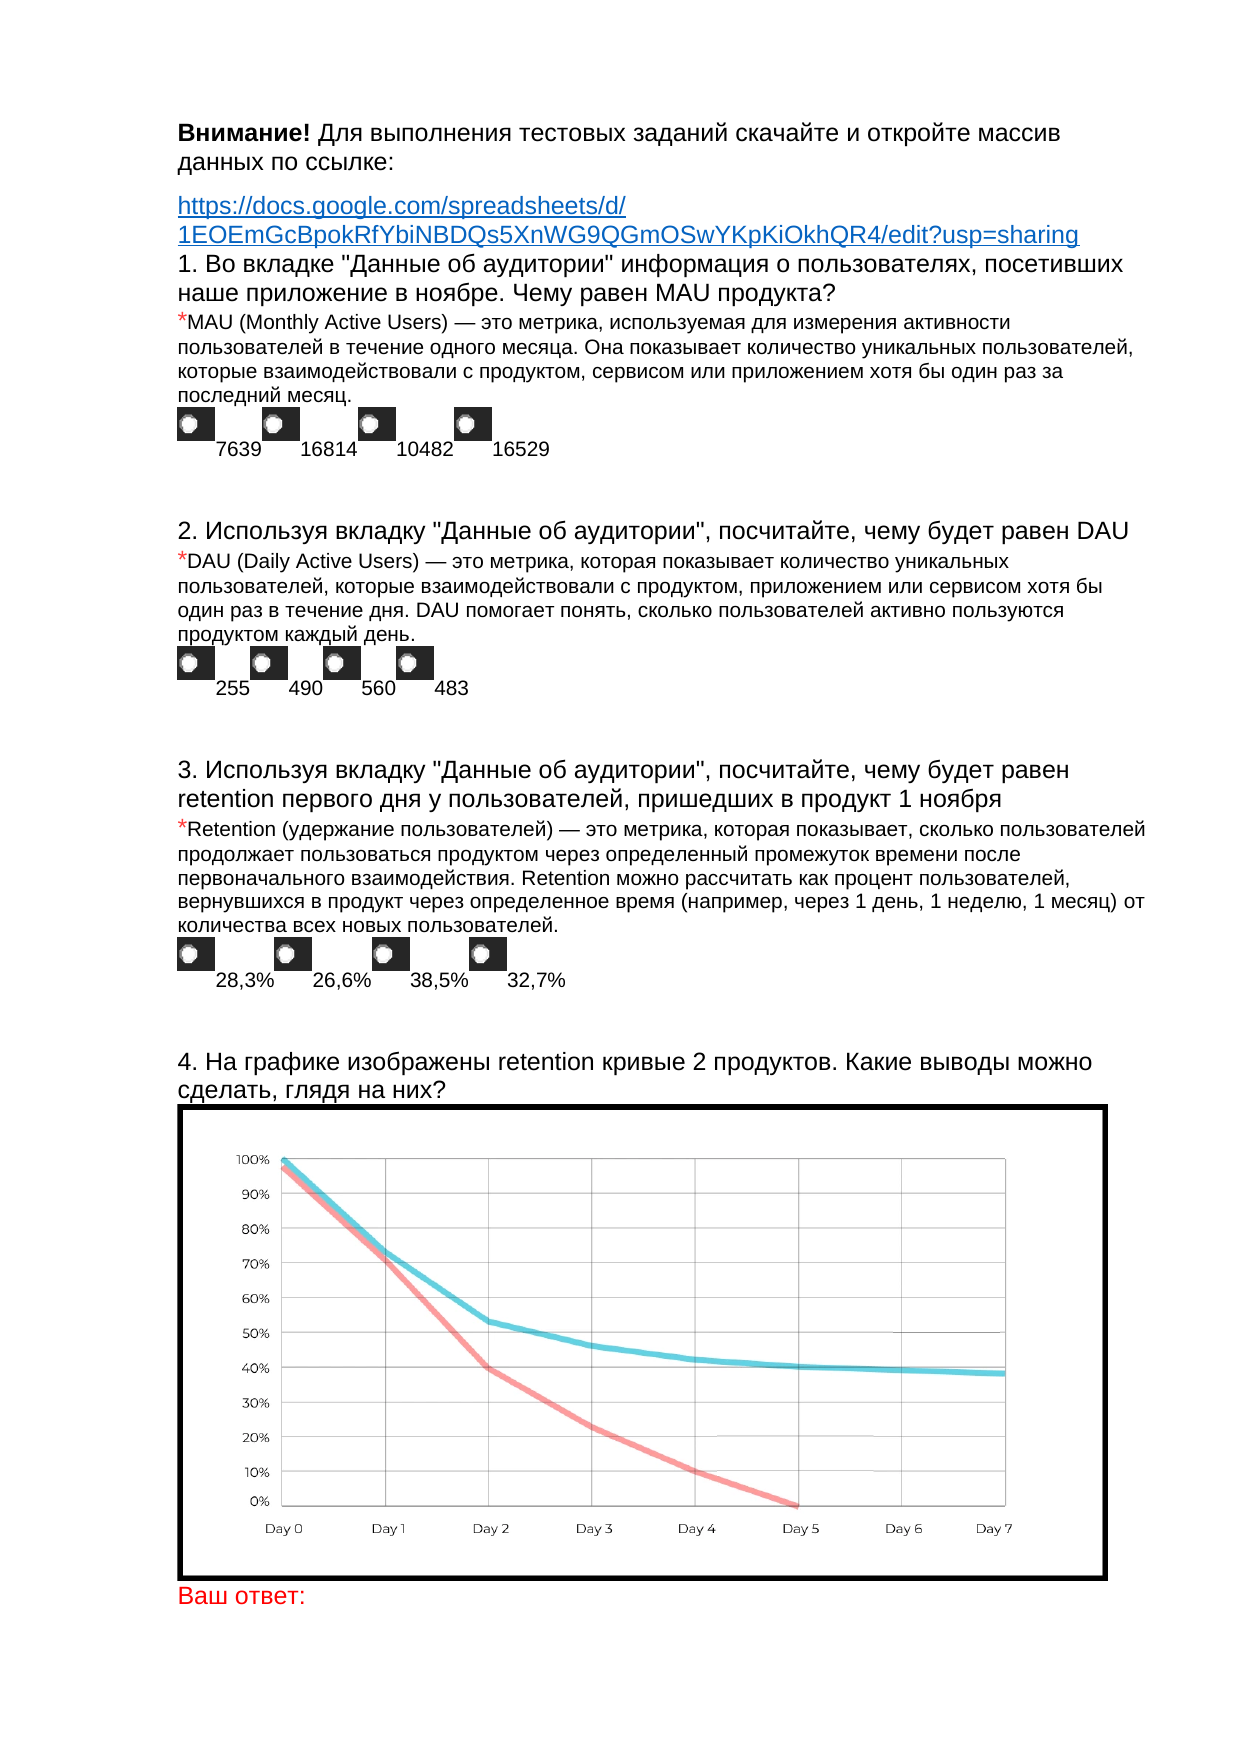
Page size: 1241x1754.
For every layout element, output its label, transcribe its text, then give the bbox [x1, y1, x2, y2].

text https://docs.google.com/spreadsheets/d/1EOEmGcBpokRfYbiNBDQs5XnWG9QGmOSwYKpKiOkhQR4/edit?usp=sharing [177, 191, 1152, 249]
picture [177, 1104, 1108, 1581]
text 4. На графике изображены retention кривые 2 продуктов. Какие выводы можно сделать, глядя на них? [177, 1047, 1152, 1104]
text 2. Используя вкладку "Данные об аудитории", посчитайте, чему будет равен DAU [177, 516, 1152, 545]
text 255490560483 [177, 646, 1152, 700]
text Внимание! Для выполнения тестовых заданий скачайте и откройте массив данных по ссылке: [177, 118, 1152, 176]
text 3. Используя вкладку "Данные об аудитории", посчитайте, чему будет равен retention первого дня у пользователей, пришедших в продукт 1 ноября [177, 755, 1152, 813]
text *Retention (удержание пользователей) — это метрика, которая показывает, сколько пользователей продолжает пользоваться продуктом через определенный промежуток времени после первоначального взаимодействия. Retention можно рассчитать как процент пользователей, вернувшихся в продукт через определенное время (например, через 1 день, 1 неделю, 1 месяц) от количества всех новых пользователей. [177, 813, 1152, 937]
text *MAU (Monthly Active Users) — это метрика, используемая для измерения активности пользователей в течение одного месяца. Она показывает количество уникальных пользователей, которые взаимодействовали с продуктом, сервисом или приложением хотя бы один раз за последний месяц. [177, 306, 1152, 407]
text 28,3%26,6%38,5%32,7% [177, 937, 1152, 992]
text 7639168141048216529 [177, 407, 1152, 461]
text Ваш ответ: [177, 1581, 1152, 1610]
text *DAU (Daily Active Users) — это метрика, которая показывает количество уникальных пользователей, которые взаимодействовали с продуктом, приложением или сервисом хотя бы один раз в течение дня. DAU помогает понять, сколько пользователей активно пользуются продуктом каждый день. [177, 545, 1152, 646]
text 1. Во вкладке "Данные об аудитории" информация о пользователях, посетивших наше приложение в ноябре. Чему равен MAU продукта? [177, 249, 1152, 306]
